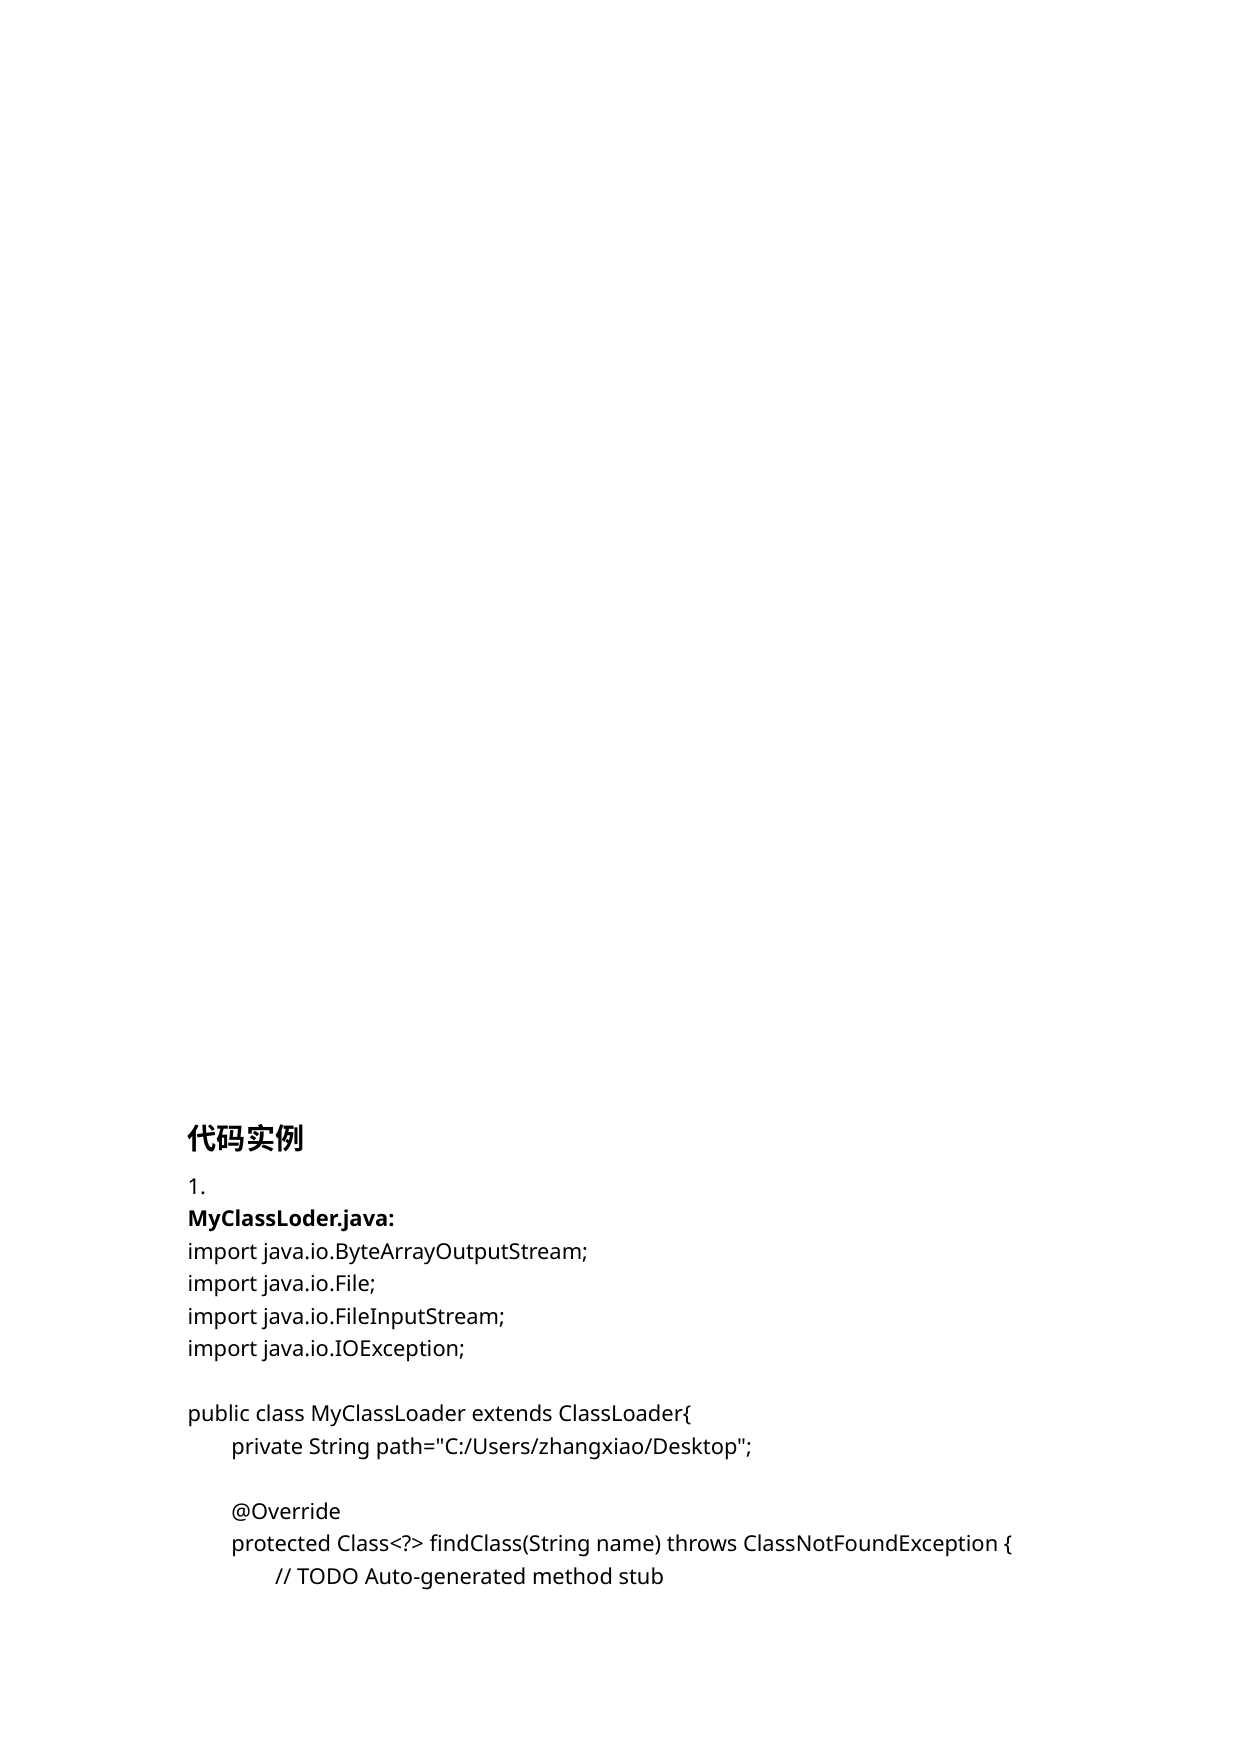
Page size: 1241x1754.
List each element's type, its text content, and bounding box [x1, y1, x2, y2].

list import java.io.ByteArrayOutputStream; [187, 1234, 1053, 1267]
list import java.io.File; [187, 1267, 1053, 1299]
list private String path="C:/Users/zhangxiao/Desktop"; [187, 1429, 1053, 1462]
list import java.io.IOException; [187, 1332, 1053, 1364]
list MyClassLoder.java: [187, 1202, 1053, 1234]
list 1. [187, 1169, 1053, 1202]
list // TODO Auto-generated method stub [187, 1559, 1053, 1592]
list protected Class<?> findClass(String name) throws ClassNotFoundException { [187, 1527, 1053, 1559]
list @Override [187, 1494, 1053, 1527]
list public class MyClassLoader extends ClassLoader{ [187, 1397, 1053, 1429]
list import java.io.FileInputStream; [187, 1299, 1053, 1332]
list 代码实例 [187, 1104, 1053, 1169]
